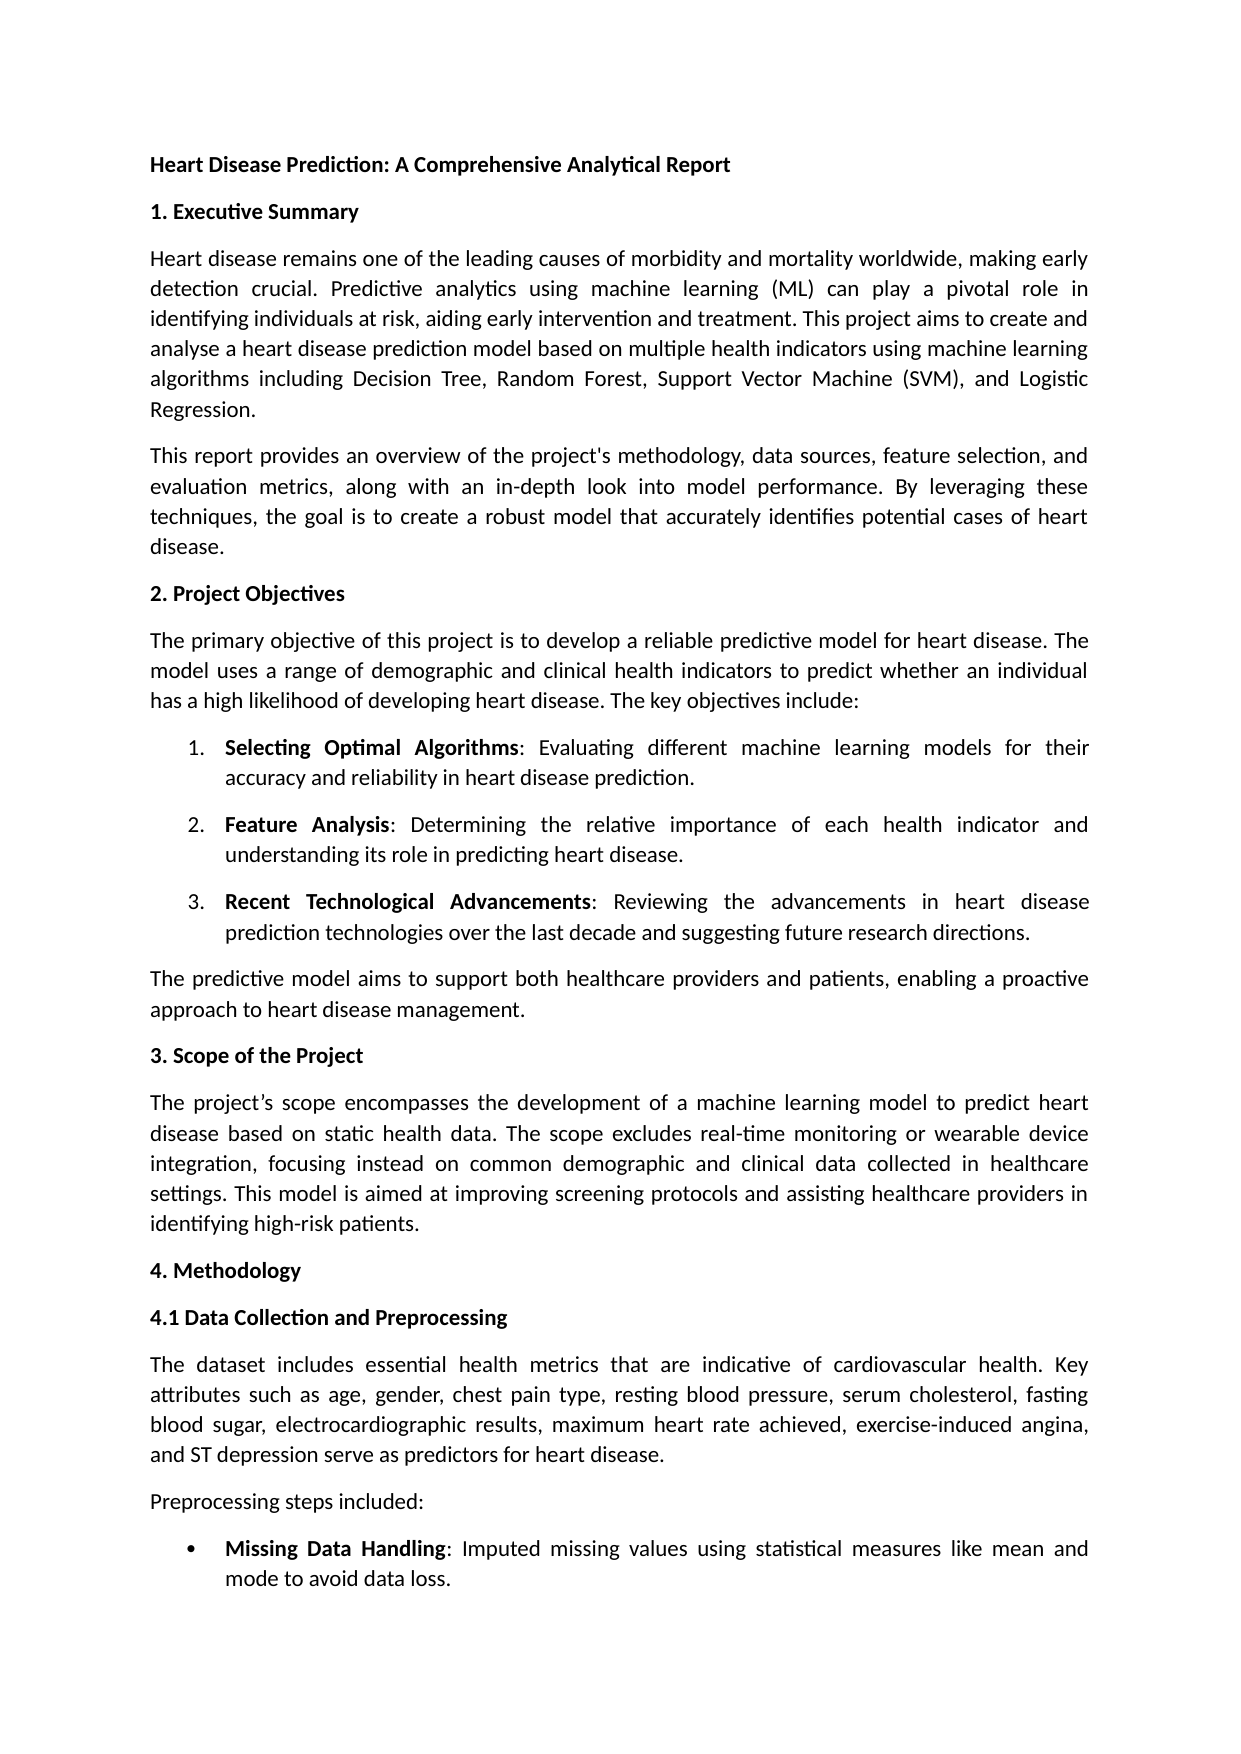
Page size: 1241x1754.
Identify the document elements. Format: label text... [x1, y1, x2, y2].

text 3. Scope of the Project [150, 1042, 1090, 1070]
text 4. Methodology [150, 1256, 1090, 1284]
list Missing Data Handling: Imputed missing values using statistical measures like mean and mode to avoid data loss. [187, 1534, 1090, 1593]
text Heart Disease Prediction: A Comprehensive Analytical Report [150, 150, 1090, 178]
text Preprocessing steps included: [150, 1487, 1090, 1516]
list Feature Analysis: Determining the relative importance of each health indicator and understanding its role in predicting heart disease. [187, 810, 1090, 869]
text 1. Executive Summary [150, 197, 1090, 225]
text The project’s scope encompasses the development of a machine learning model to predict heart disease based on static health data. The scope excludes real-time monitoring or wearable device integration, focusing instead on common demographic and clinical data collected in healthcare settings. This model is aimed at improving screening protocols and assisting healthcare providers in identifying high-risk patients. [150, 1088, 1090, 1237]
text This report provides an overview of the project's methodology, data sources, feature selection, and evaluation metrics, along with an in-depth look into model performance. By leveraging these techniques, the goal is to create a robust model that accurately identifies potential cases of heart disease. [150, 442, 1090, 560]
text The predictive model aims to support both healthcare providers and patients, enabling a proactive approach to heart disease management. [150, 964, 1090, 1023]
list Selecting Optimal Algorithms: Evaluating different machine learning models for their accuracy and reliability in heart disease prediction. [187, 733, 1090, 792]
text Heart disease remains one of the leading causes of morbidity and mortality worldwide, making early detection crucial. Predictive analytics using machine learning (ML) can play a pivotal role in identifying individuals at risk, aiding early intervention and treatment. This project aims to create and analyse a heart disease prediction model based on multiple health indicators using machine learning algorithms including Decision Tree, Random Forest, Support Vector Machine (SVM), and Logistic Regression. [150, 244, 1090, 423]
text The primary objective of this project is to develop a reliable predictive model for heart disease. The model uses a range of demographic and clinical health indicators to predict whether an individual has a high likelihood of developing heart disease. The key objectives include: [150, 626, 1090, 714]
text 2. Project Objectives [150, 579, 1090, 607]
list Recent Technological Advancements: Reviewing the advancements in heart disease prediction technologies over the last decade and suggesting future research directions. [187, 887, 1090, 946]
text The dataset includes essential health metrics that are indicative of cardiovascular health. Key attributes such as age, gender, chest pain type, resting blood pressure, serum cholesterol, fasting blood sugar, electrocardiographic results, maximum heart rate achieved, exercise-induced angina, and ST depression serve as predictors for heart disease. [150, 1350, 1090, 1469]
text 4.1 Data Collection and Preprocessing [150, 1303, 1090, 1331]
